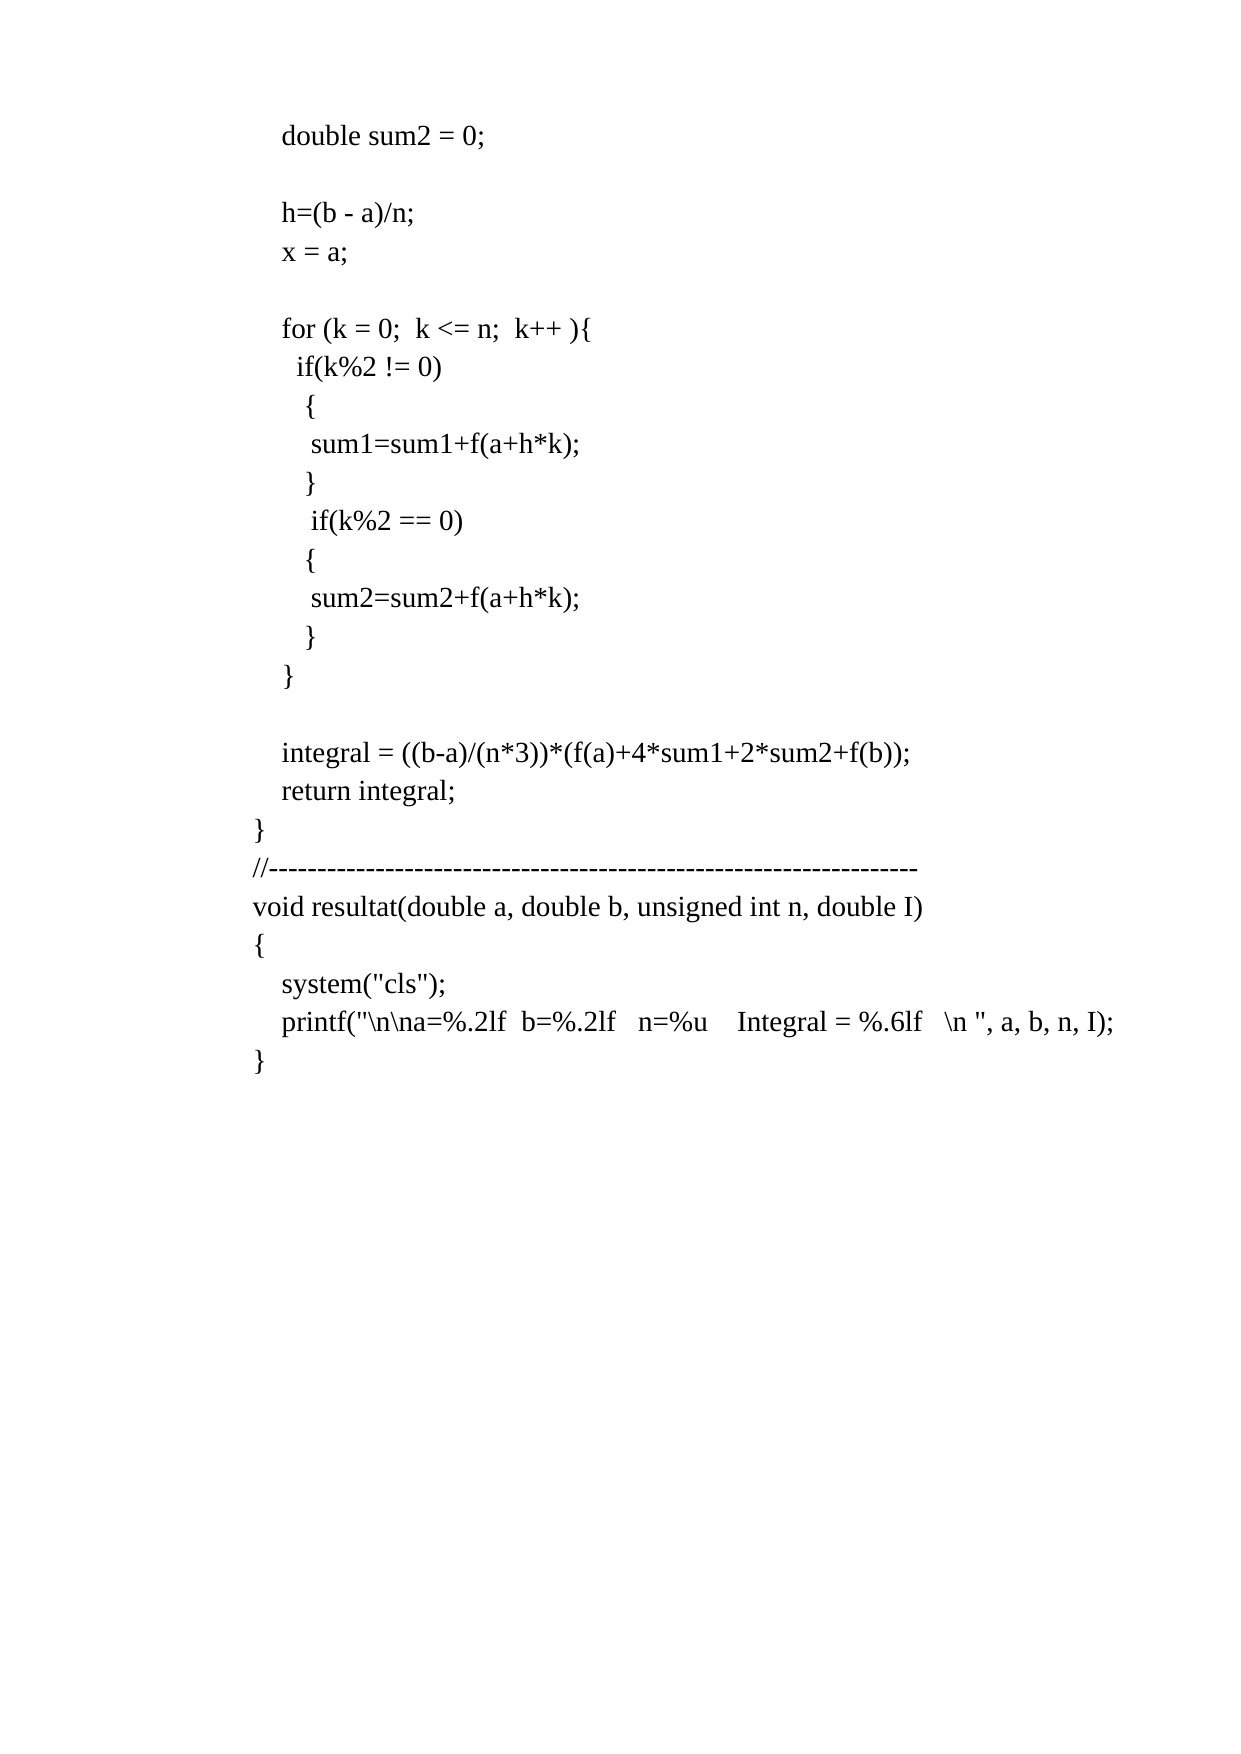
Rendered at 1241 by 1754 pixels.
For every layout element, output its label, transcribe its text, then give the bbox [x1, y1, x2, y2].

list } [252, 658, 1152, 691]
list double sum2 = 0; [252, 118, 1152, 152]
list integral = ((b-a)/(n*3))*(f(a)+4*sum1+2*sum2+f(b)); [252, 735, 1152, 768]
list //------------------------------------------------------------------- [252, 850, 1152, 884]
list for (k = 0; k <= n; k++ ){ [252, 311, 1152, 344]
list { [252, 542, 1152, 576]
list h=(b - a)/n; [252, 195, 1152, 229]
list if(k%2 != 0) [252, 349, 1152, 383]
list } [252, 465, 1152, 498]
list { [252, 388, 1152, 421]
list { [252, 927, 1152, 961]
list return integral; [252, 773, 1152, 807]
list x = a; [252, 234, 1152, 267]
list printf("\n\na=%.2lf b=%.2lf n=%u Integral = %.6lf \n ", a, b, n, I); [252, 1004, 1152, 1038]
list } [252, 1043, 1152, 1077]
list void resultat(double a, double b, unsigned int n, double I) [252, 889, 1152, 922]
list } [252, 619, 1152, 653]
list sum1=sum1+f(a+h*k); [252, 426, 1152, 460]
list sum2=sum2+f(a+h*k); [252, 581, 1152, 614]
list system("cls"); [252, 966, 1152, 999]
list } [252, 812, 1152, 845]
list if(k%2 == 0) [252, 503, 1152, 537]
